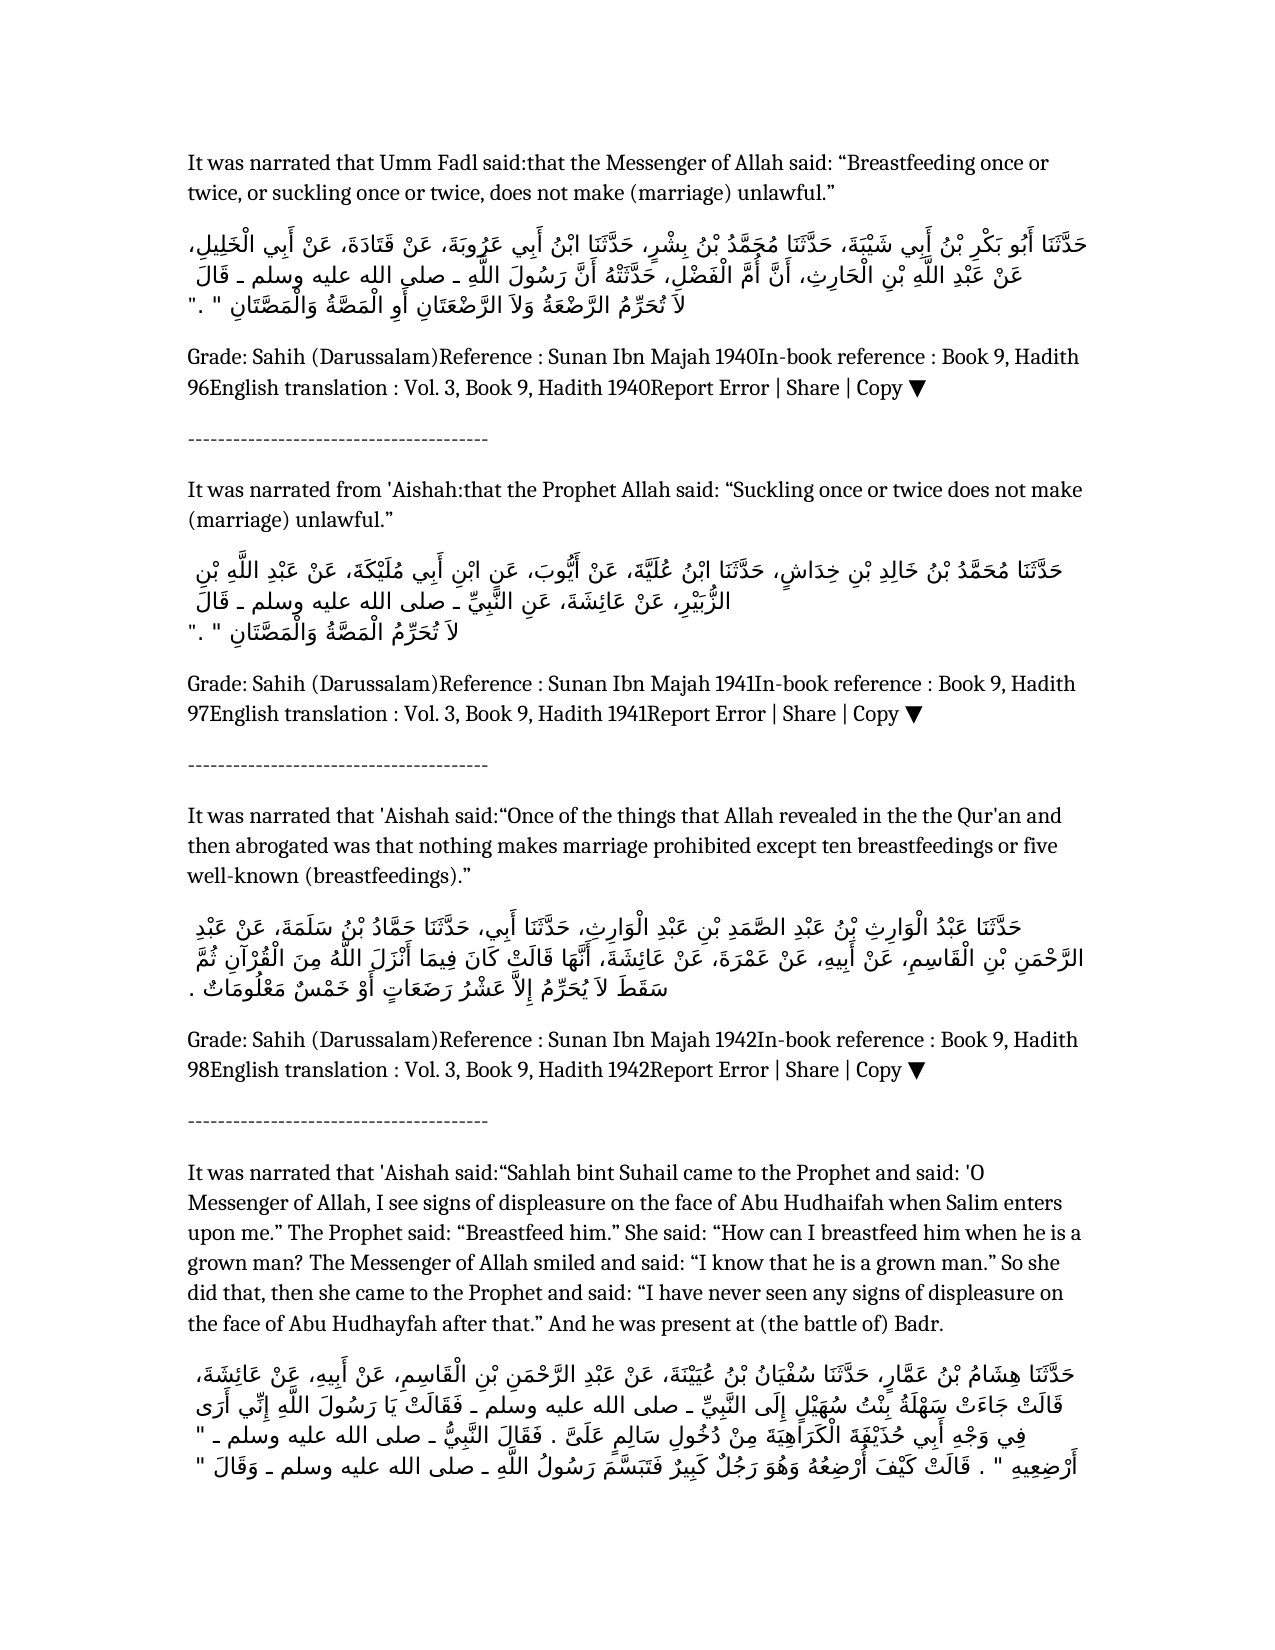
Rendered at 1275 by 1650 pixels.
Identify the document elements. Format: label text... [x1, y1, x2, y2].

text ---------------------------------------- [187, 425, 1087, 452]
text ---------------------------------------- [187, 752, 1087, 778]
text Grade: Sahih (Darussalam)Reference : Sunan Ibn Majah 1940In-book reference : Book 9, Hadith 96English translation : Vol. 3, Book 9, Hadith 1940Report Error | Share | Copy ▼ [187, 344, 1087, 401]
text ---------------------------------------- [187, 1108, 1087, 1135]
text Grade: Sahih (Darussalam)Reference : Sunan Ibn Majah 1942In-book reference : Book 9, Hadith 98English translation : Vol. 3, Book 9, Hadith 1942Report Error | Share | Copy ▼ [187, 1027, 1087, 1084]
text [187, 1361, 1087, 1480]
text حَدَّثَنَا أَبُو بَكْرِ بْنُ أَبِي شَيْبَةَ، حَدَّثَنَا مُحَمَّدُ بْنُ بِشْرٍ، حَدَّثَنَا ابْنُ أَبِي عَرُوبَةَ، عَنْ قَتَادَةَ، عَنْ أَبِي الْخَلِيلِ، عَنْ عَبْدِ اللَّهِ بْنِ الْحَارِثِ، أَنَّ أُمَّ الْفَضْلِ، حَدَّثَتْهُ أَنَّ رَسُولَ اللَّهِ ـ صلى الله عليه وسلم ـ قَالَ ‏ "‏ لاَ تُحَرِّمُ الرَّضْعَةُ وَلاَ الرَّضْعَتَانِ أَوِ الْمَصَّةُ وَالْمَصَّتَانِ ‏"‏ ‏.‏ [187, 231, 1087, 319]
text حَدَّثَنَا عَبْدُ الْوَارِثِ بْنُ عَبْدِ الصَّمَدِ بْنِ عَبْدِ الْوَارِثِ، حَدَّثَنَا أَبِي، حَدَّثَنَا حَمَّادُ بْنُ سَلَمَةَ، عَنْ عَبْدِ الرَّحْمَنِ بْنِ الْقَاسِمِ، عَنْ أَبِيهِ، عَنْ عَمْرَةَ، عَنْ عَائِشَةَ، أَنَّهَا قَالَتْ كَانَ فِيمَا أَنْزَلَ اللَّهُ مِنَ الْقُرْآنِ ثُمَّ سَقَطَ لاَ يُحَرِّمُ إِلاَّ عَشْرُ رَضَعَاتٍ أَوْ خَمْسٌ مَعْلُومَاتٌ ‏.‏ [187, 914, 1087, 1002]
text It was narrated that Umm Fadl said:that the Messenger of Allah said: “Breastfeeding once or twice, or suckling once or twice, does not make (marriage) unlawful.” [187, 150, 1087, 207]
text It was narrated from 'Aishah:that the Prophet Allah said: “Suckling once or twice does not make (marriage) unlawful.” [187, 476, 1087, 533]
text حَدَّثَنَا مُحَمَّدُ بْنُ خَالِدِ بْنِ خِدَاشٍ، حَدَّثَنَا ابْنُ عُلَيَّةَ، عَنْ أَيُّوبَ، عَنِ ابْنِ أَبِي مُلَيْكَةَ، عَنْ عَبْدِ اللَّهِ بْنِ الزُّبَيْرِ، عَنْ عَائِشَةَ، عَنِ النَّبِيِّ ـ صلى الله عليه وسلم ـ قَالَ ‏ "‏ لاَ تُحَرِّمُ الْمَصَّةُ وَالْمَصَّتَانِ ‏"‏ ‏.‏ [187, 558, 1087, 646]
text It was narrated that 'Aishah said:“Sahlah bint Suhail came to the Prophet and said: 'O Messenger of Allah, I see signs of displeasure on the face of Abu Hudhaifah when Salim enters upon me.” The Prophet said: “Breastfeed him.” She said: “How can I breastfeed him when he is a grown man? The Messenger of Allah smiled and said: “I know that he is a grown man.” So she did that, then she came to the Prophet and said: “I have never seen any signs of displeasure on the face of Abu Hudhayfah after that.” And he was present at (the battle of) Badr. [187, 1159, 1087, 1337]
text Grade: Sahih (Darussalam)Reference : Sunan Ibn Majah 1941In-book reference : Book 9, Hadith 97English translation : Vol. 3, Book 9, Hadith 1941Report Error | Share | Copy ▼ [187, 671, 1087, 727]
text It was narrated that 'Aishah said:“Once of the things that Allah revealed in the the Qur'an and then abrogated was that nothing makes marriage prohibited except ten breastfeedings or five well-known (breastfeedings).” [187, 803, 1087, 890]
